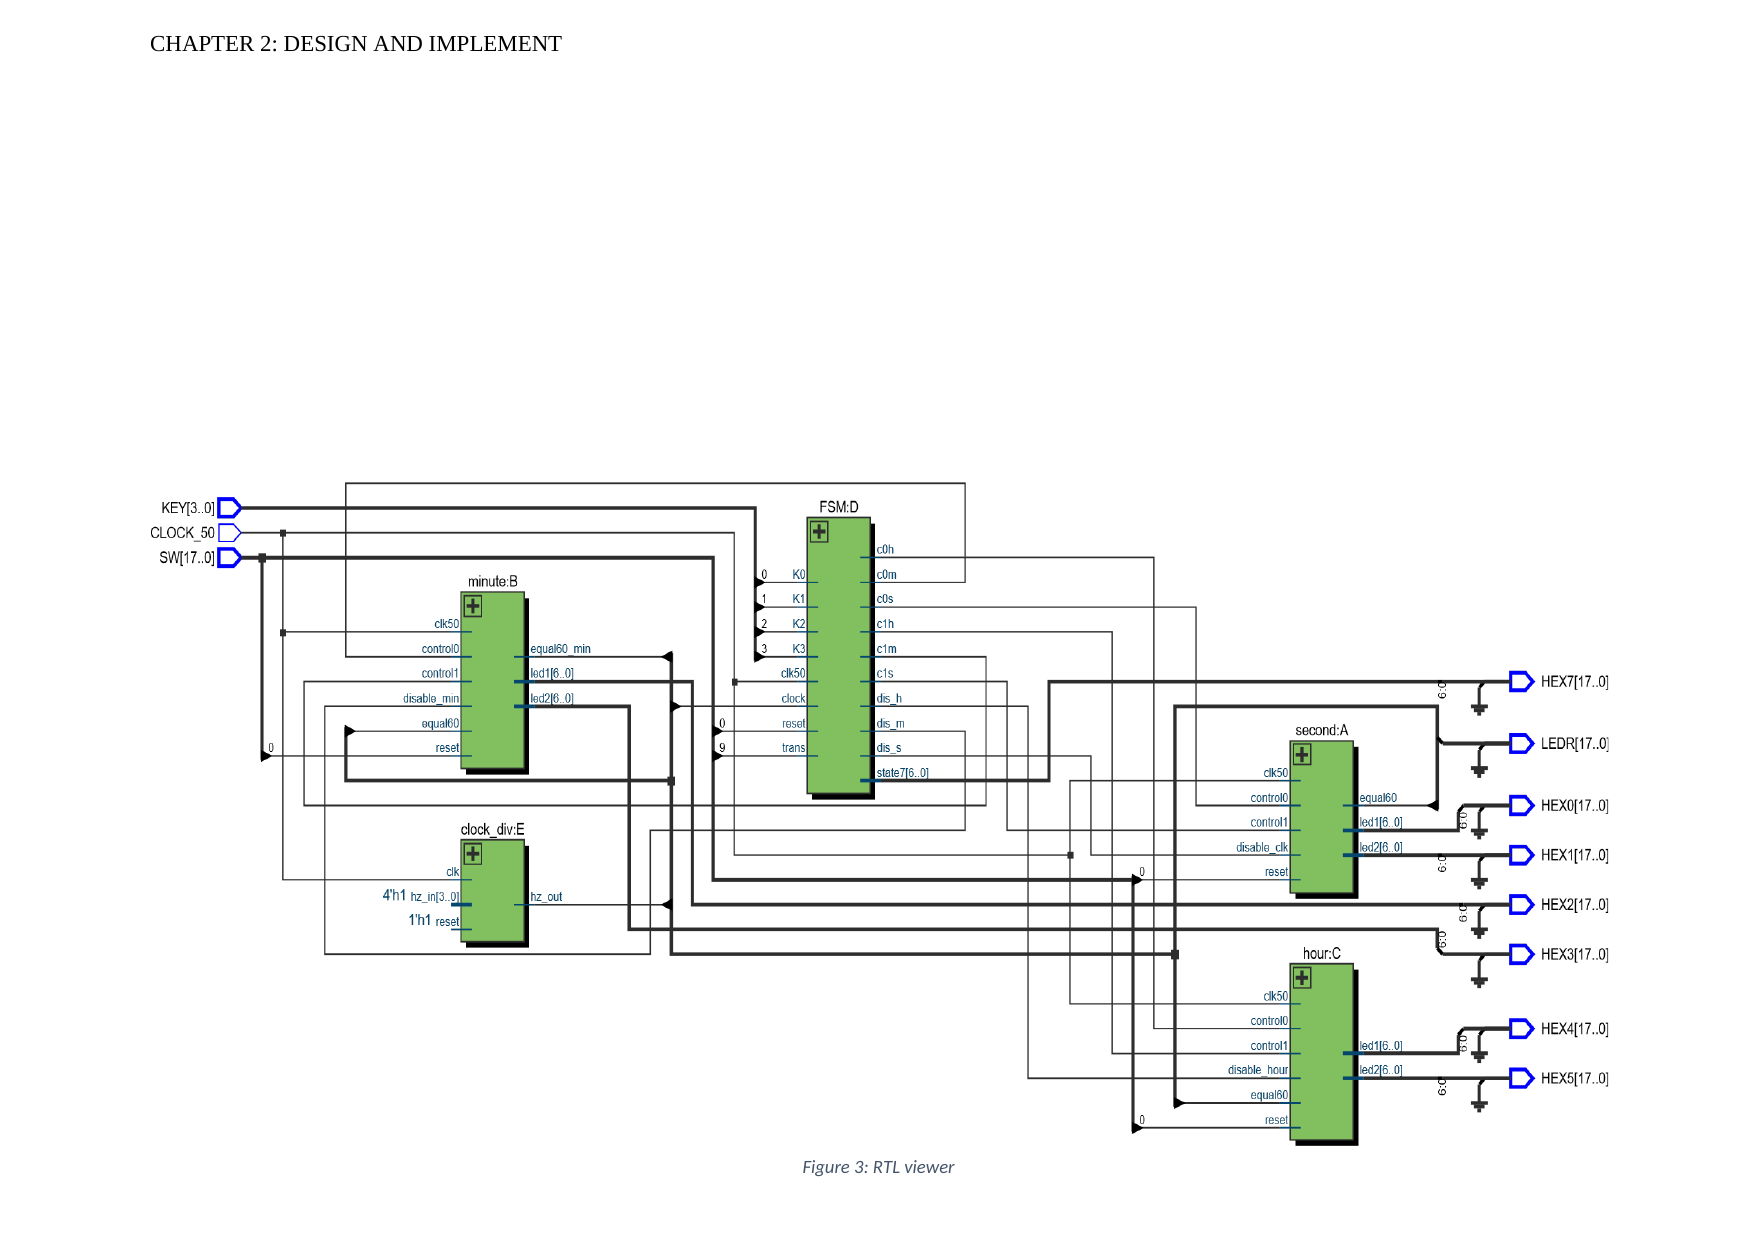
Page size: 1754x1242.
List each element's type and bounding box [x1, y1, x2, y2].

picture [150, 481, 1609, 1146]
